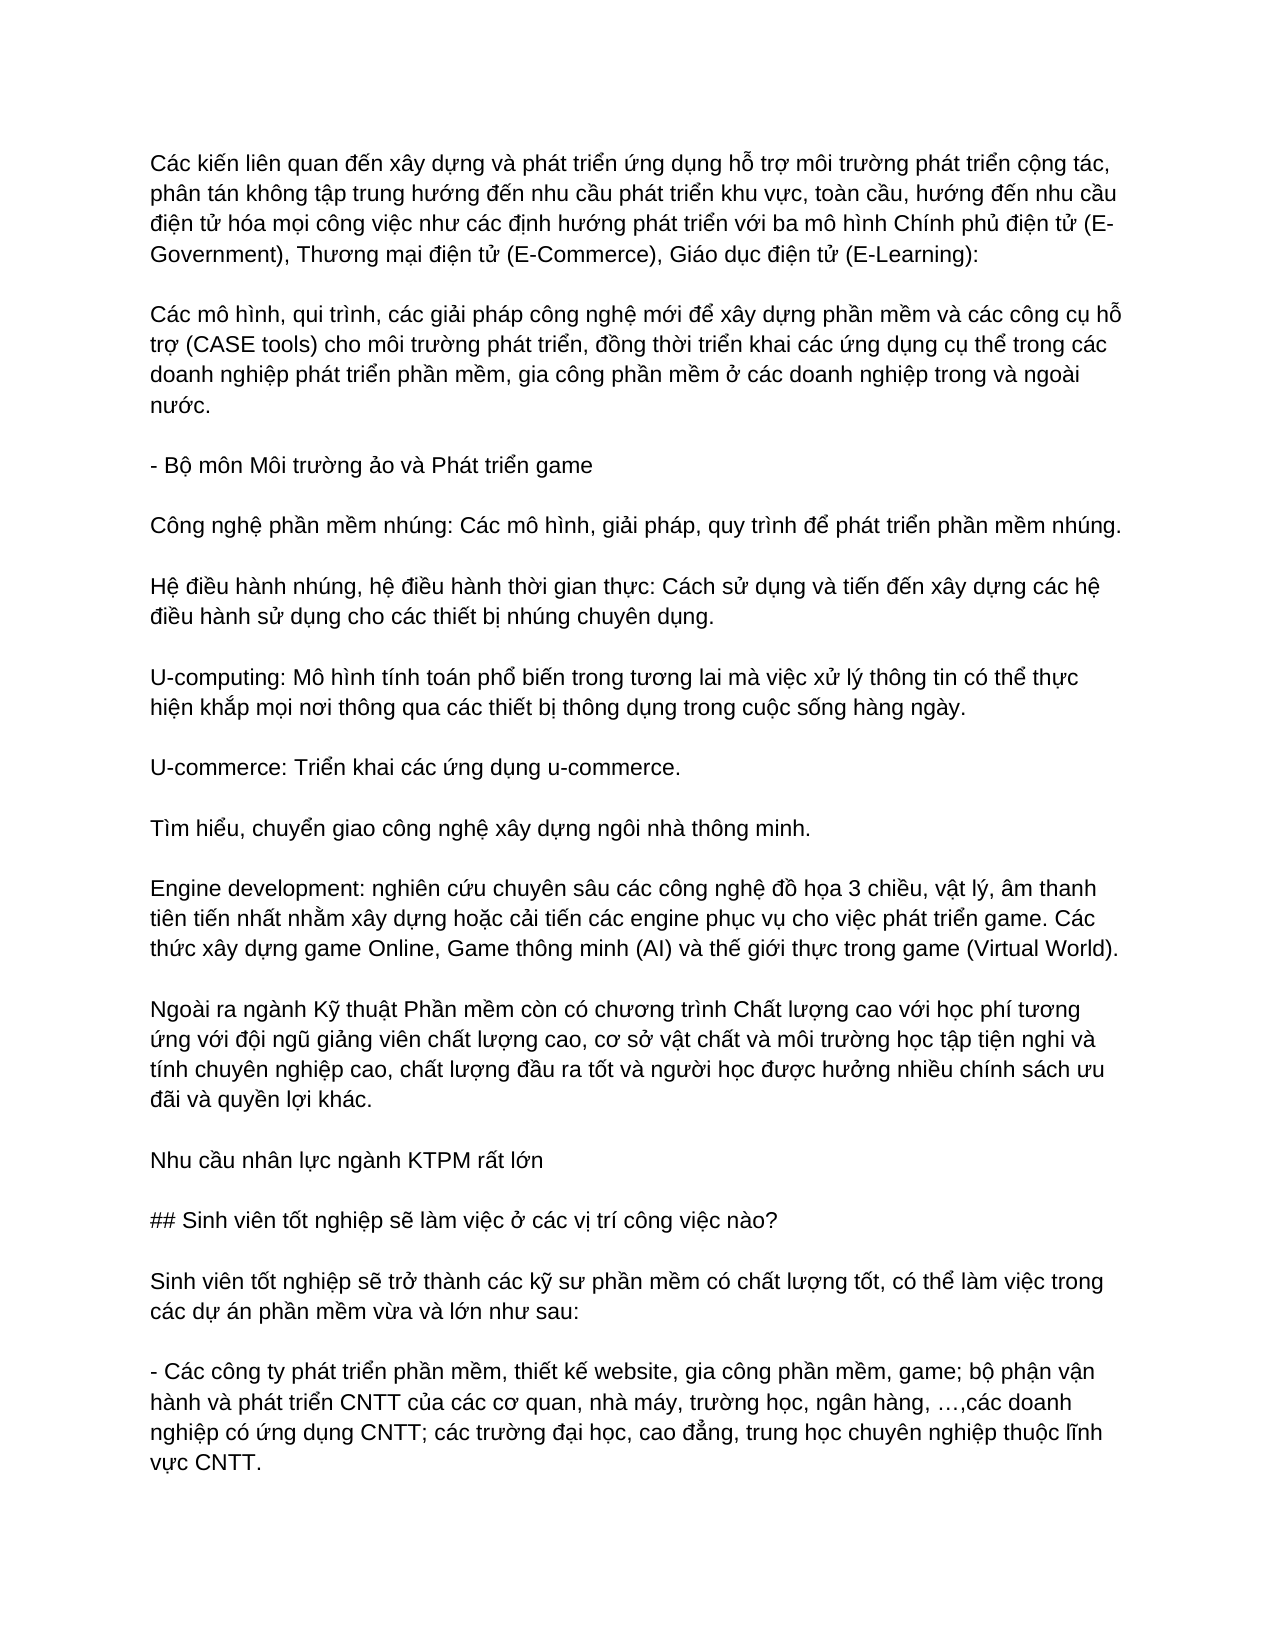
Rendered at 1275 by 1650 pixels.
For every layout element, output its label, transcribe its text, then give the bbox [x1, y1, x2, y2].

text Các mô hình, qui trình, các giải pháp công nghệ mới để xây dựng phần mềm và các công cụ hỗ trợ (CASE tools) cho môi trường phát triển, đồng thời triển khai các ứng dụng cụ thể trong các doanh nghiệp phát triển phần mềm, gia công phần mềm ở các doanh nghiệp trong và ngoài nước. [150, 301, 1125, 418]
text U-commerce: Triển khai các ứng dụng u-commerce. [150, 754, 1125, 781]
text Các kiến liên quan đến xây dựng và phát triển ứng dụng hỗ trợ môi trường phát triển cộng tác, phân tán không tập trung hướng đến nhu cầu phát triển khu vực, toàn cầu, hướng đến nhu cầu điện tử hóa mọi công việc như các định hướng phát triển với ba mô hình Chính phủ điện tử (E-Government), Thương mại điện tử (E-Commerce), Giáo dục điện tử (E-Learning): [150, 150, 1125, 267]
text - Các công ty phát triển phần mềm, thiết kế website, gia công phần mềm, game; bộ phận vận hành và phát triển CNTT của các cơ quan, nhà máy, trường học, ngân hàng, …,các doanh nghiệp có ứng dụng CNTT; các trường đại học, cao đẳng, trung học chuyên nghiệp thuộc lĩnh vực CNTT. [150, 1358, 1125, 1475]
text Ngoài ra ngành Kỹ thuật Phần mềm còn có chương trình Chất lượng cao với học phí tương ứng với đội ngũ giảng viên chất lượng cao, cơ sở vật chất và môi trường học tập tiện nghi và tính chuyên nghiệp cao, chất lượng đầu ra tốt và người học được hưởng nhiều chính sách ưu đãi và quyền lợi khác. [150, 996, 1125, 1113]
text Sinh viên tốt nghiệp sẽ trở thành các kỹ sư phần mềm có chất lượng tốt, có thể làm việc trong các dự án phần mềm vừa và lớn như sau: [150, 1268, 1125, 1324]
text ## Sinh viên tốt nghiệp sẽ làm việc ở các vị trí công việc nào? [150, 1207, 1125, 1234]
text U-computing: Mô hình tính toán phổ biến trong tương lai mà việc xử lý thông tin có thể thực hiện khắp mọi nơi thông qua các thiết bị thông dụng trong cuộc sống hàng ngày. [150, 663, 1125, 720]
text Tìm hiểu, chuyển giao công nghệ xây dựng ngôi nhà thông minh. [150, 814, 1125, 841]
text Hệ điều hành nhúng, hệ điều hành thời gian thực: Cách sử dụng và tiến đến xây dựng các hệ điều hành sử dụng cho các thiết bị nhúng chuyên dụng. [150, 573, 1125, 629]
text Công nghệ phần mềm nhúng: Các mô hình, giải pháp, quy trình để phát triển phần mềm nhúng. [150, 512, 1125, 539]
text - Bộ môn Môi trường ảo và Phát triển game [150, 452, 1125, 478]
text Engine development: nghiên cứu chuyên sâu các công nghệ đồ họa 3 chiều, vật lý, âm thanh tiên tiến nhất nhằm xây dựng hoặc cải tiến các engine phục vụ cho việc phát triển game. Các thức xây dựng game Online, Game thông minh (AI) và thế giới thực trong game (Virtual World). [150, 875, 1125, 962]
text Nhu cầu nhân lực ngành KTPM rất lớn [150, 1147, 1125, 1173]
